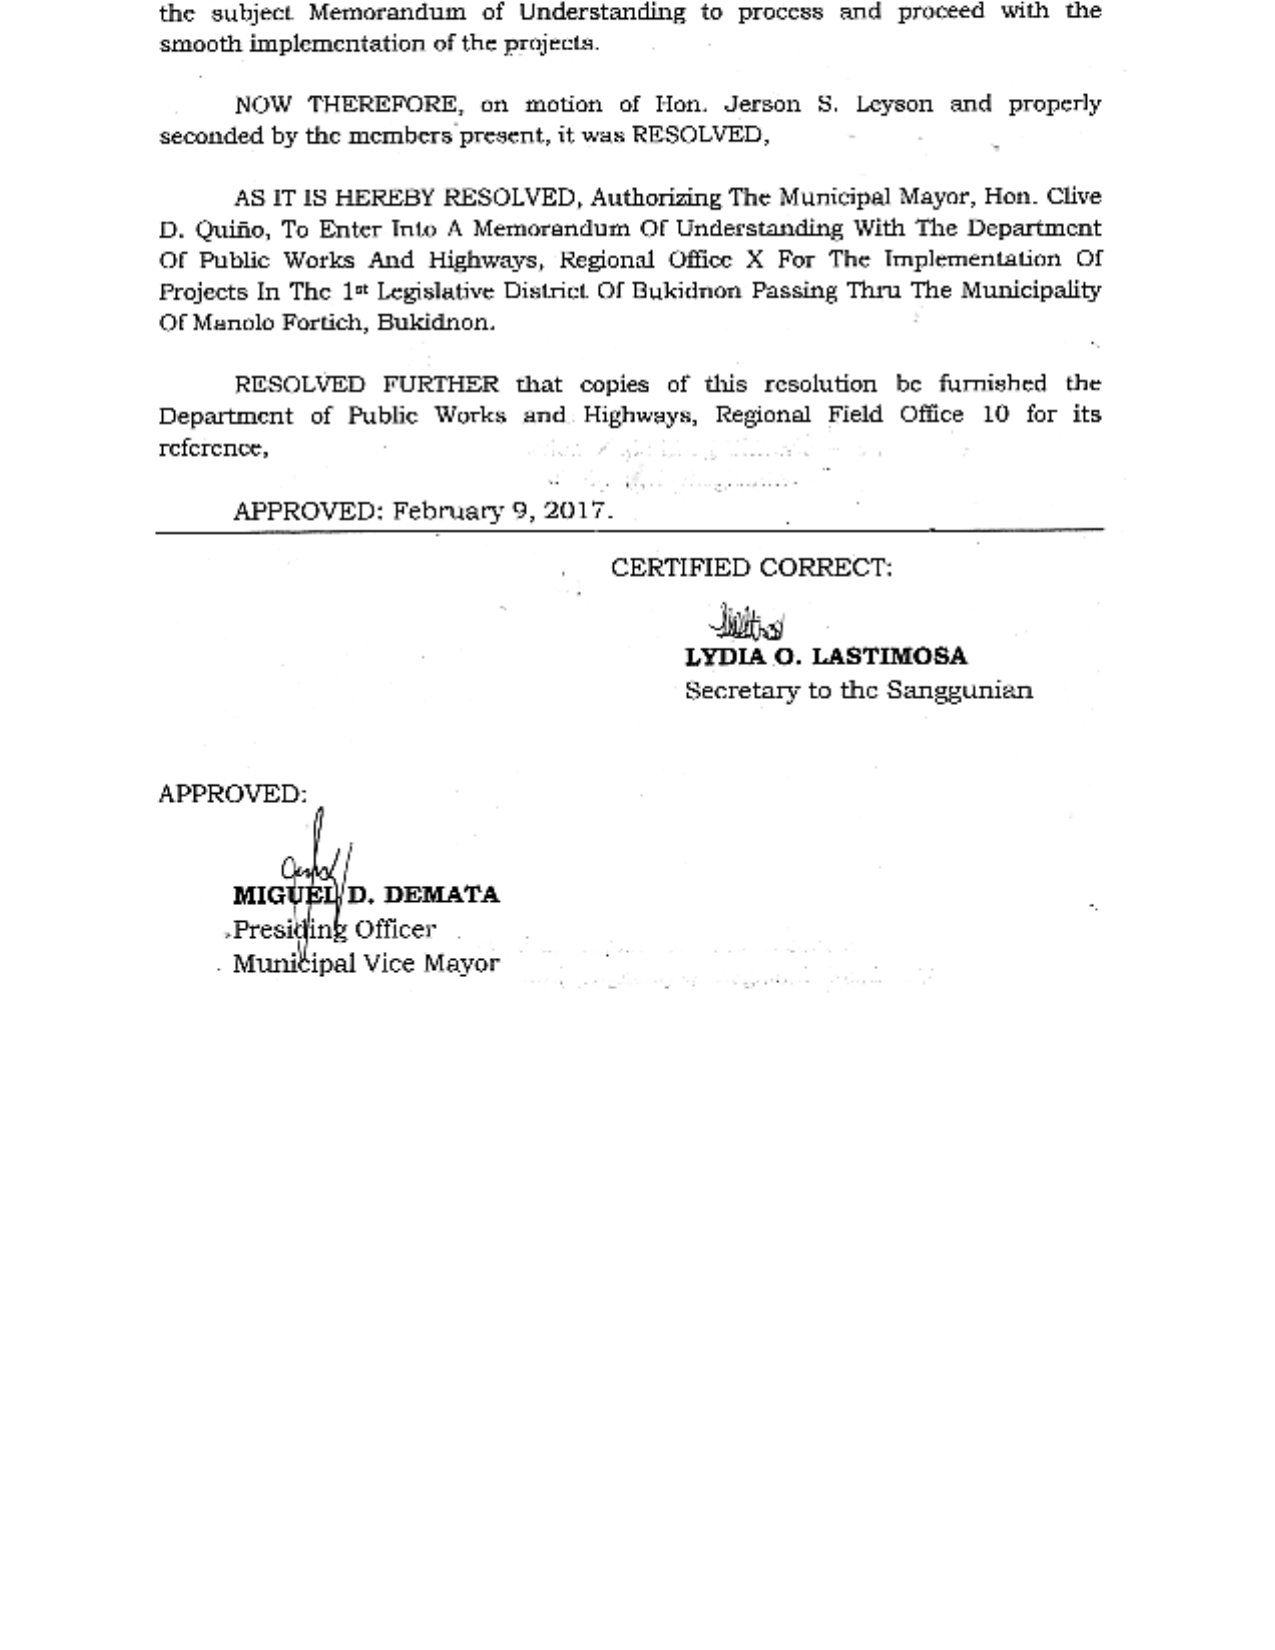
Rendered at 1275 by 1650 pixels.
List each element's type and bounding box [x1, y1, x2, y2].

picture [150, 0, 1126, 995]
